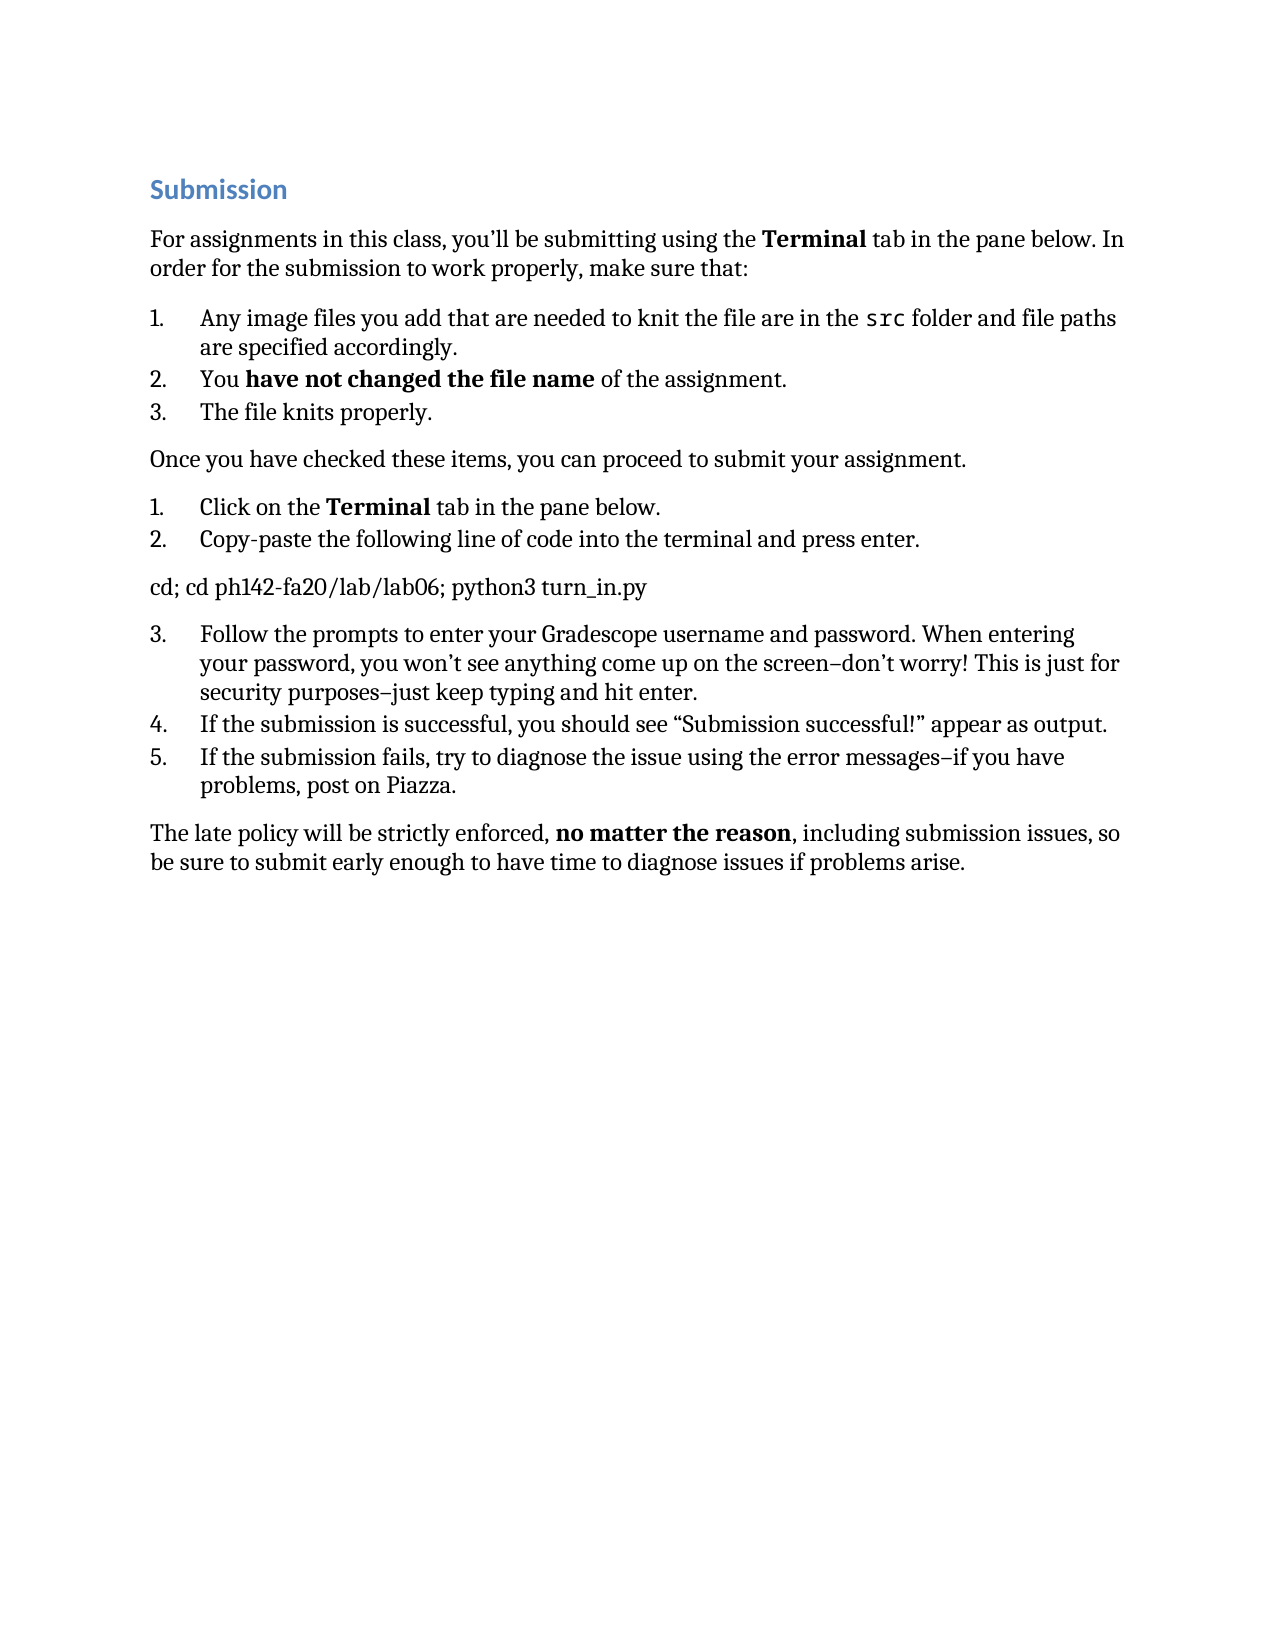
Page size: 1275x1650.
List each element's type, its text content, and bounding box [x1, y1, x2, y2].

list If the submission is successful, you should see “Submission successful!” appear as output. [150, 710, 1125, 739]
list The file knits properly. [150, 398, 1125, 426]
subtitle Submission [150, 171, 1125, 206]
list You have not changed the file name of the assignment. [150, 365, 1125, 394]
list Copy-paste the following line of code into the terminal and press enter. [150, 525, 1125, 554]
text For assignments in this class, you’ll be submitting using the Terminal tab in the pane below. In order for the submission to work properly, make sure that: [150, 225, 1125, 283]
list Follow the prompts to enter your Gradescope username and password. When entering your password, you won’t see anything come up on the screen–don’t worry! This is just for security purposes–just keep typing and hit enter. [150, 620, 1125, 706]
list Any image files you add that are needed to knit the file are in the src folder and file paths are specified accordingly. [150, 301, 1125, 361]
text cd; cd ph142-fa20/lab/lab06; python3 turn_in.py [150, 573, 1125, 601]
text Once you have checked these items, you can proceed to submit your assignment. [150, 445, 1125, 474]
text The late policy will be strictly enforced, no matter the reason, including submission issues, so be sure to submit early enough to have time to diagnose issues if problems arise. [150, 819, 1125, 876]
list Click on the Terminal tab in the pane below. [150, 493, 1125, 521]
list If the submission fails, try to diagnose the issue using the error messages–if you have problems, post on Piazza. [150, 743, 1125, 800]
